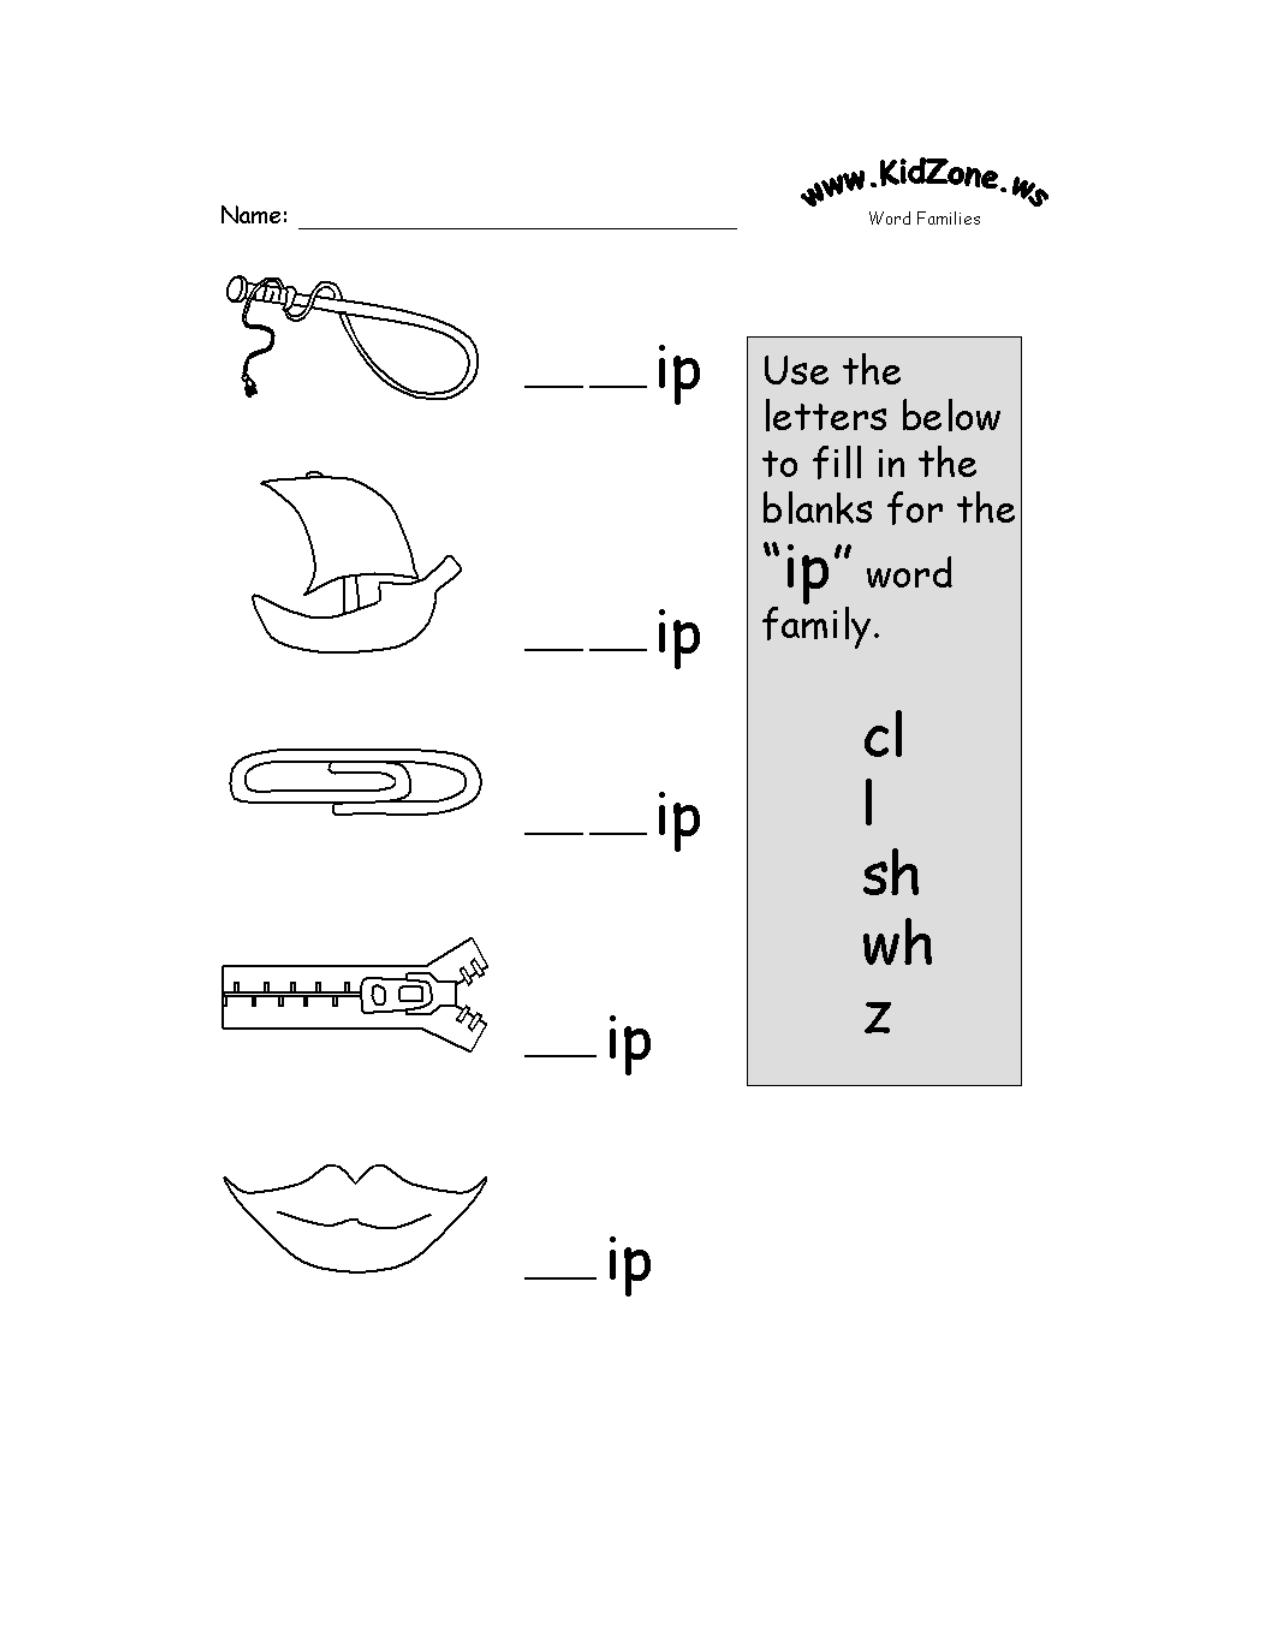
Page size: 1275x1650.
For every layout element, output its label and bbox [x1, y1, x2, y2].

picture [206, 150, 1069, 1299]
